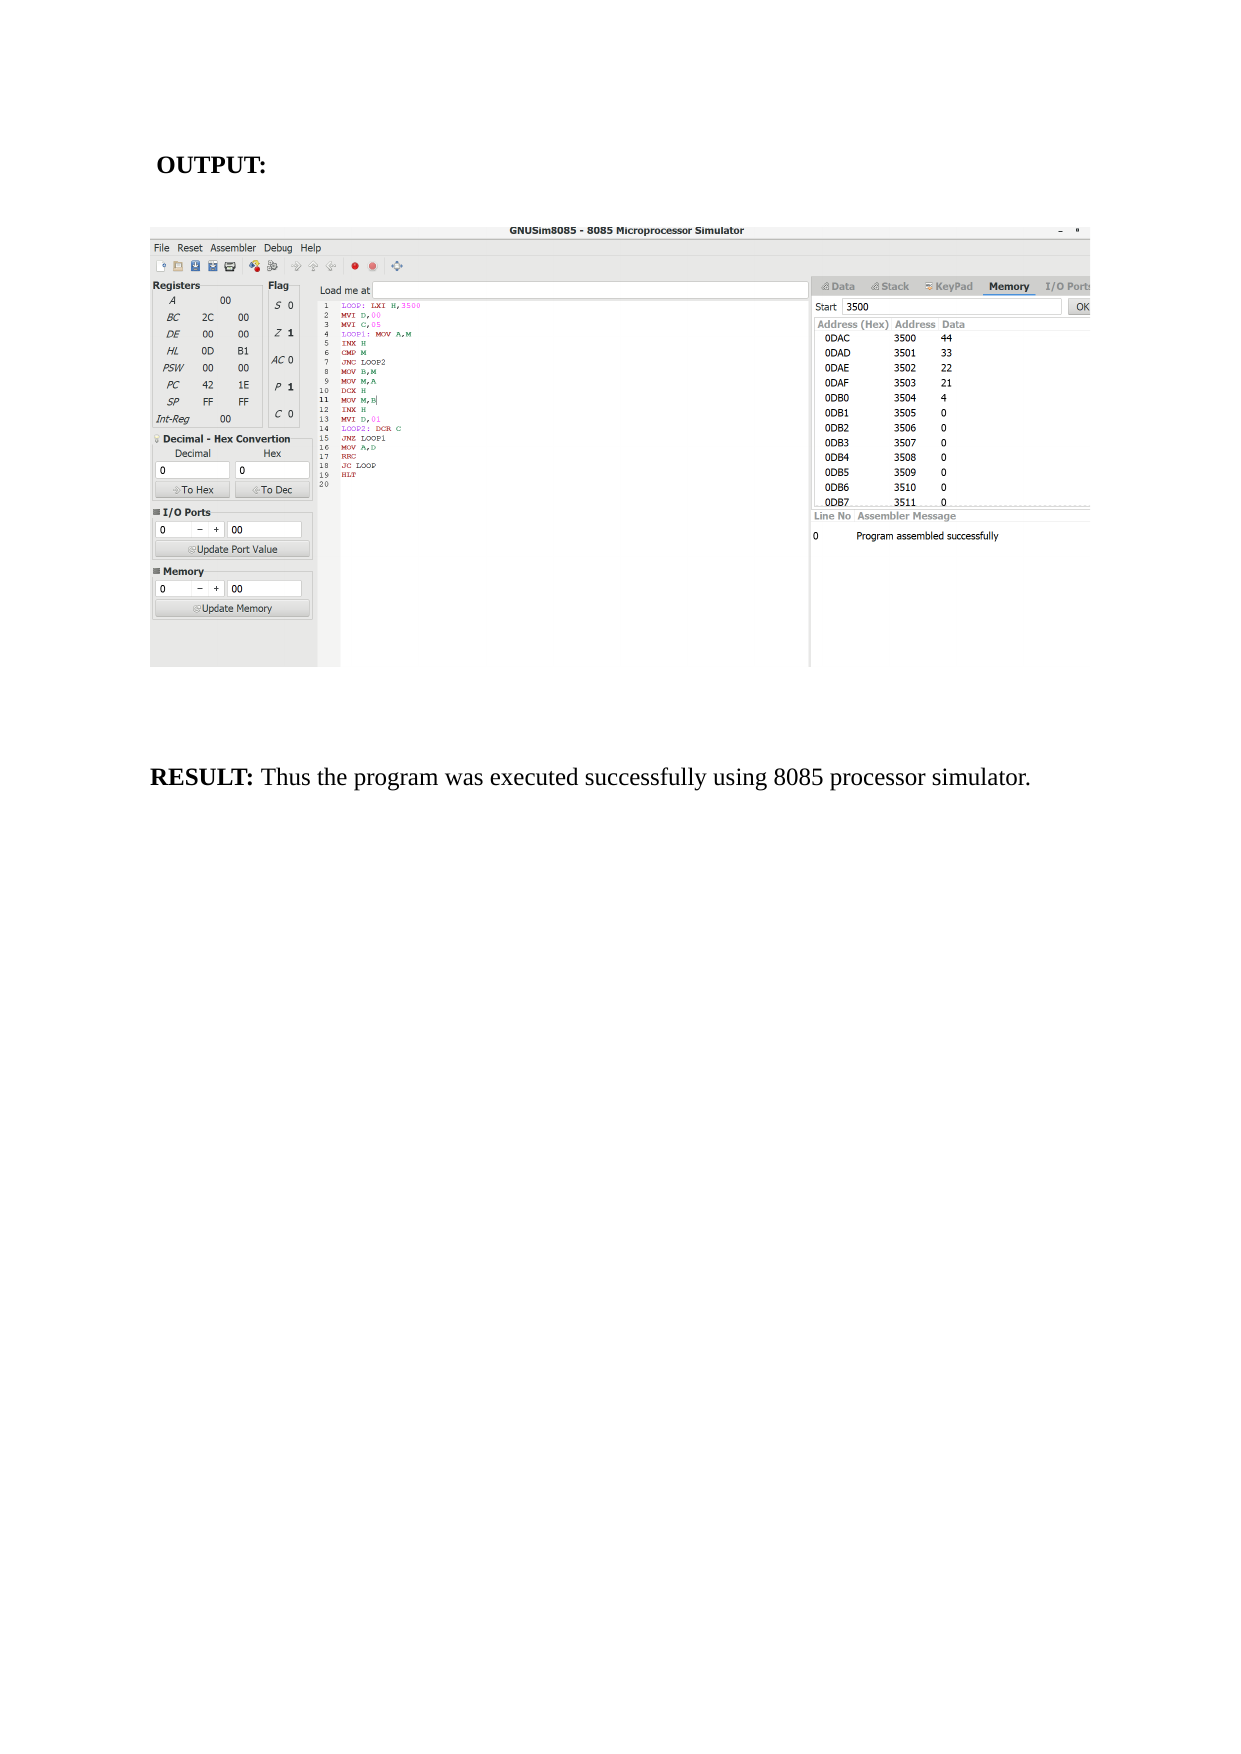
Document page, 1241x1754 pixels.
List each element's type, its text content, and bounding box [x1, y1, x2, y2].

picture [150, 227, 1091, 667]
text RESULT: Thus the program was executed successfully using 8085 processor simulator. [150, 667, 1090, 790]
text OUTPUT: [150, 150, 1090, 209]
